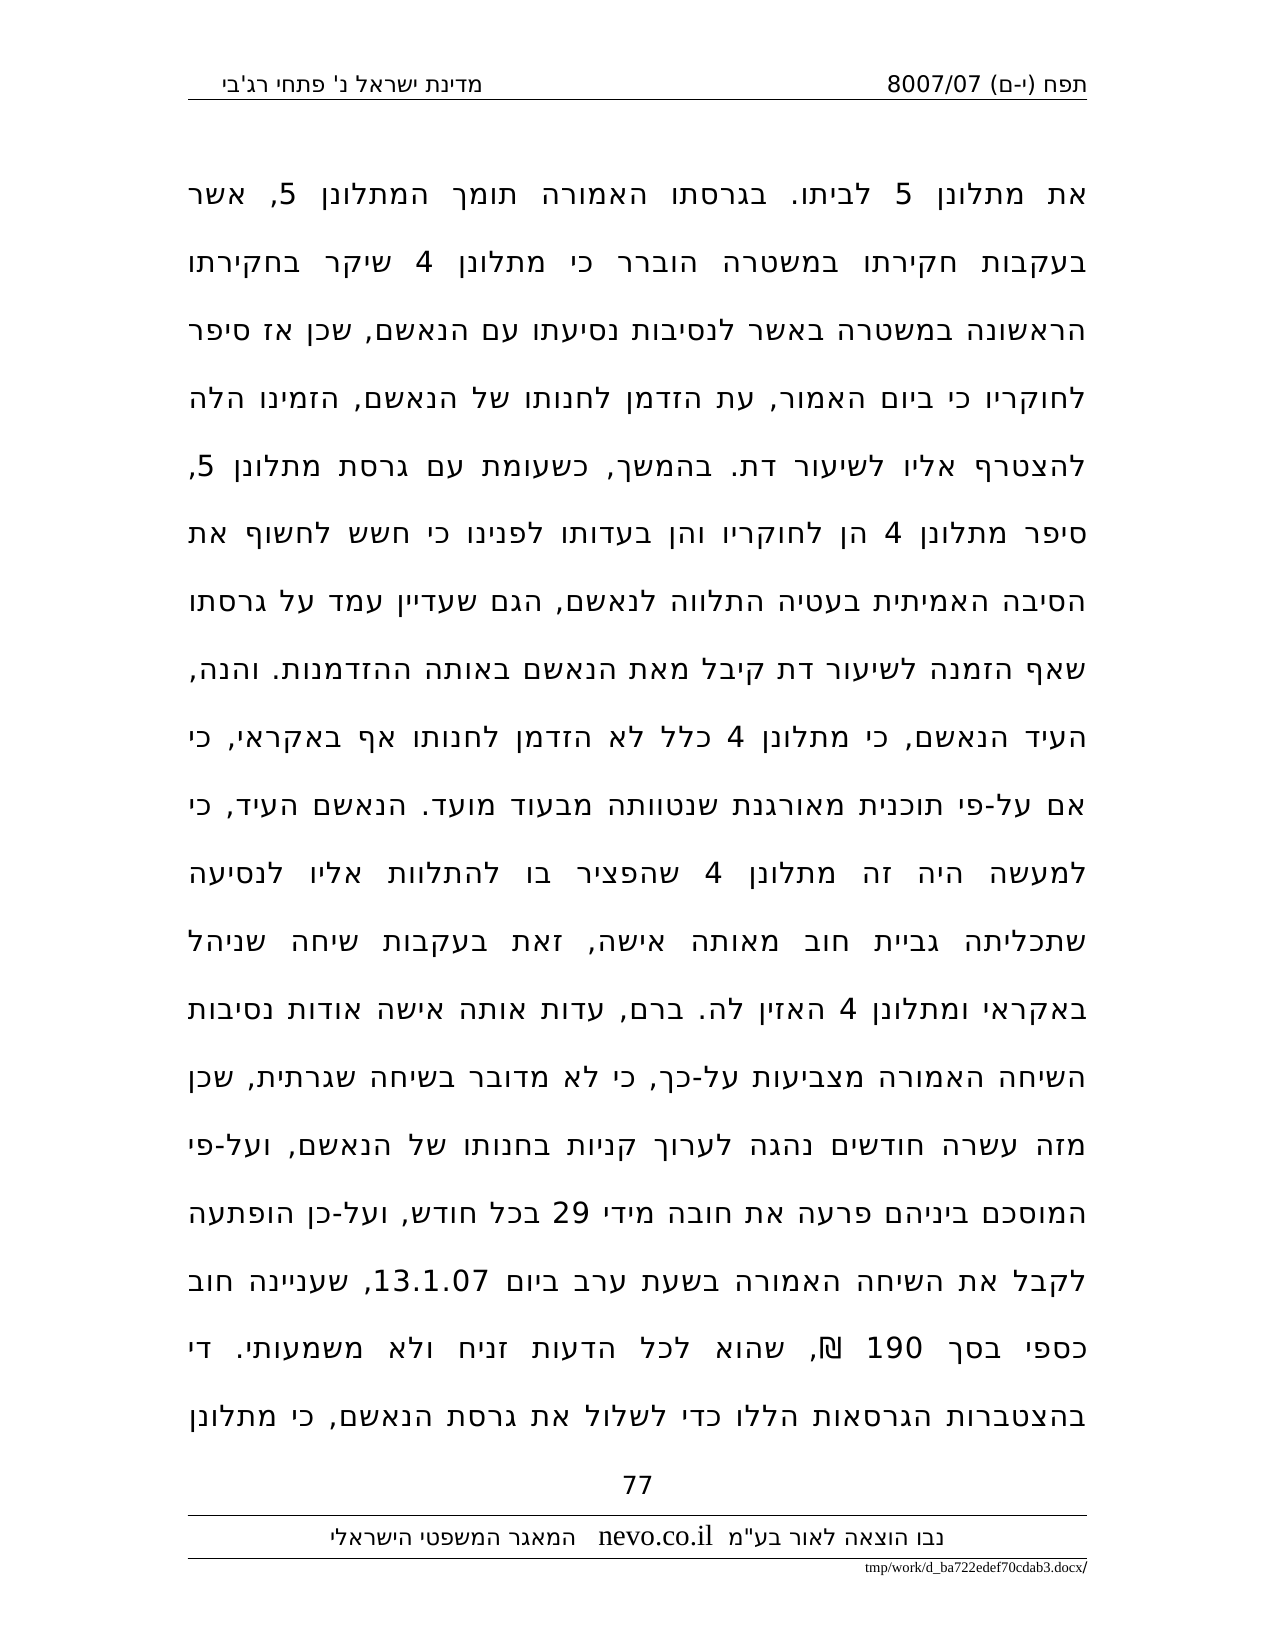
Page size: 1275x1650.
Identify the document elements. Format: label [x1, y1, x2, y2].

text [187, 177, 1087, 1434]
